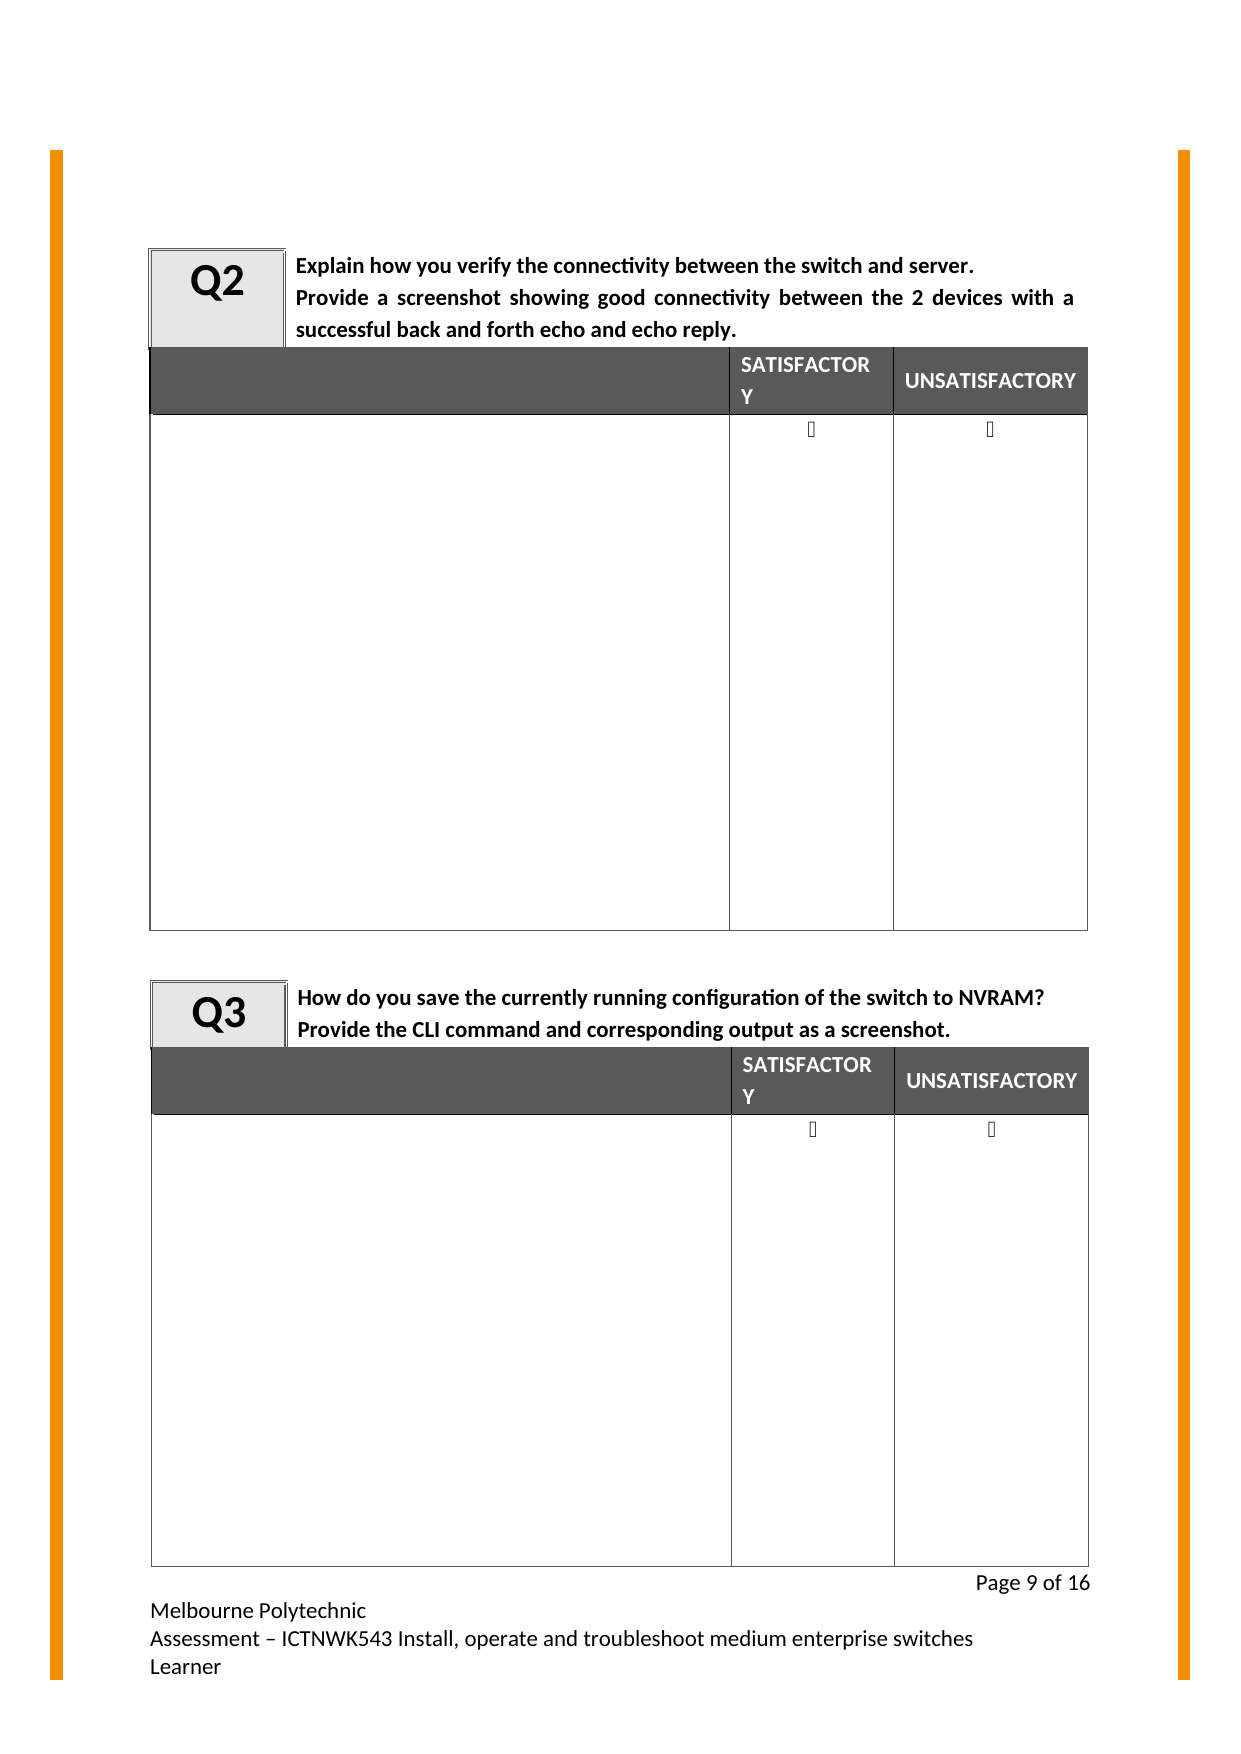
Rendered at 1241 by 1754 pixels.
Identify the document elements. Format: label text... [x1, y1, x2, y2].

table_cell [152, 1114, 731, 1566]
table_cell [895, 1115, 1088, 1566]
table_header How do you save the currently running configuration of the switch to NVRAM? Provide the CLI command and corresponding output as a screenshot. [286, 980, 1089, 1047]
table_cell Satisfactory [732, 1050, 894, 1114]
table_cell [730, 415, 893, 930]
table_cell Unsatisfactory [895, 1050, 1088, 1114]
table_header Q3 [153, 983, 286, 1047]
table_cell [894, 415, 1087, 930]
table_header Q2 [152, 251, 284, 347]
table_cell [151, 414, 729, 930]
table_cell [151, 347, 729, 414]
table_header Explain how you verify the connectivity between the switch and server. Provide a screenshot showing good connectivity between the 2 devices with a successful back and forth echo and echo reply. [284, 248, 1087, 347]
table_cell Unsatisfactory [894, 350, 1087, 414]
table_cell [732, 1115, 894, 1566]
table_cell Satisfactory [730, 350, 893, 414]
table_cell [152, 1047, 731, 1114]
